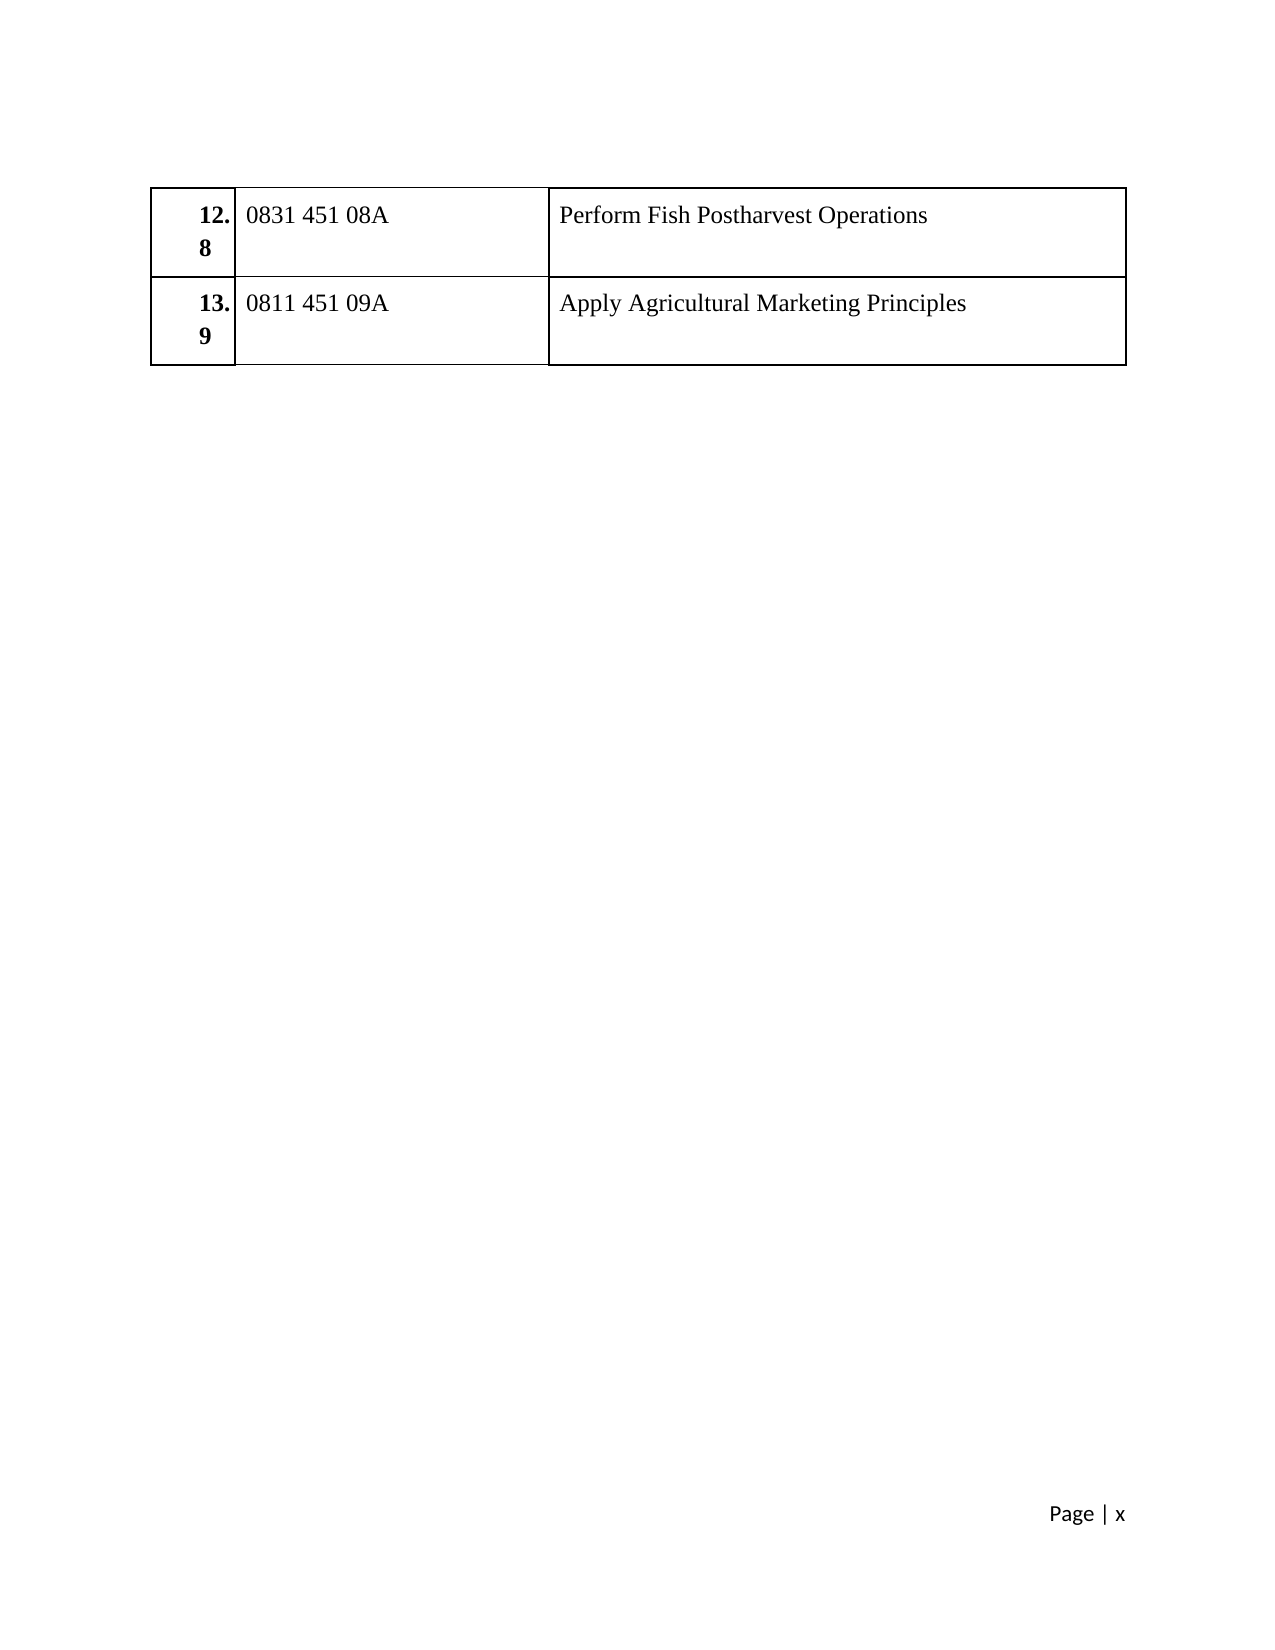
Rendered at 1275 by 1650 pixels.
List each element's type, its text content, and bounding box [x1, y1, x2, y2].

table_cell Perform Fish Postharvest Operations [550, 189, 1125, 276]
table_cell 0811 451 09A [236, 277, 548, 364]
table_cell 8 [152, 189, 234, 276]
table_cell Apply Agricultural Marketing Principles [550, 278, 1125, 364]
table_cell 9 [152, 278, 234, 364]
table_cell 0831 451 08A [236, 188, 548, 276]
